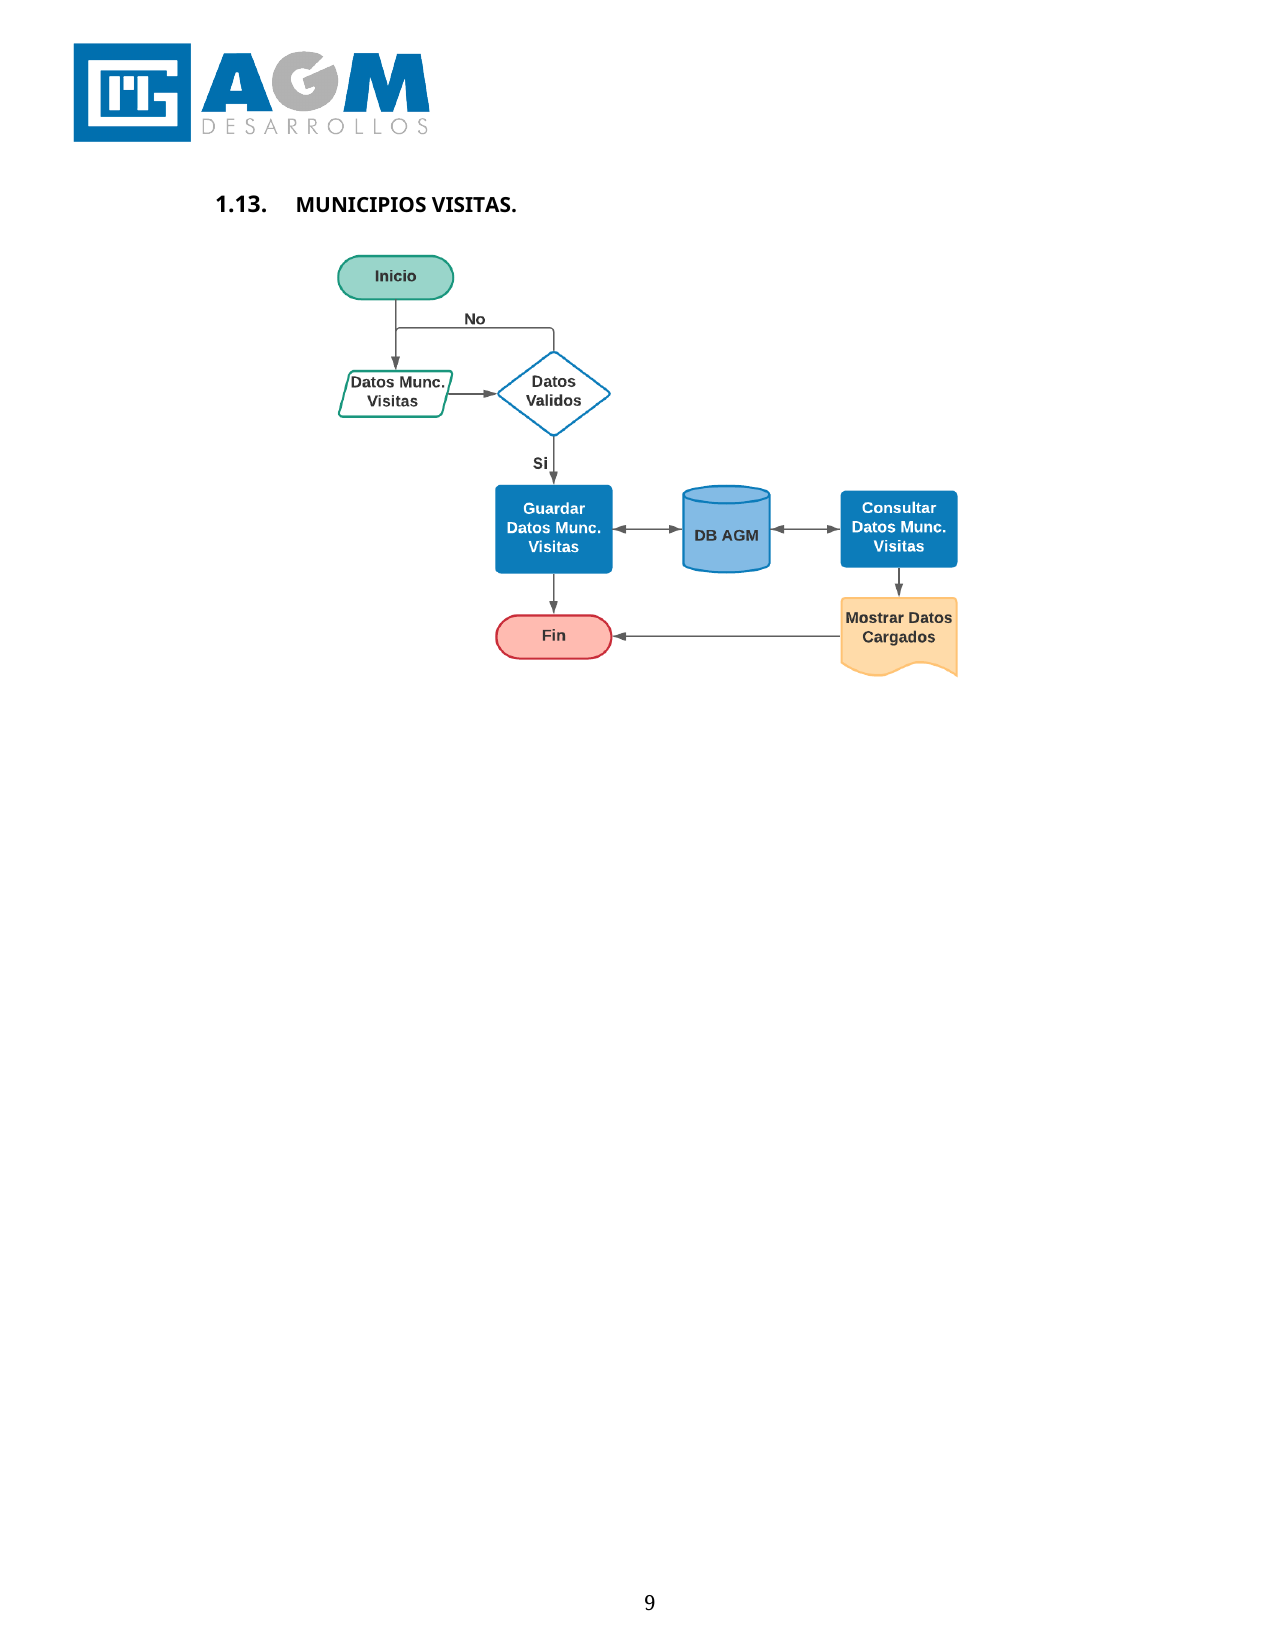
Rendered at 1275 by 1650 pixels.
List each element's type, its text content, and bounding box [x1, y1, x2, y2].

picture [73, 43, 430, 142]
picture [291, 219, 1003, 712]
list MUNICIPIOS VISITAS. [215, 188, 1117, 219]
